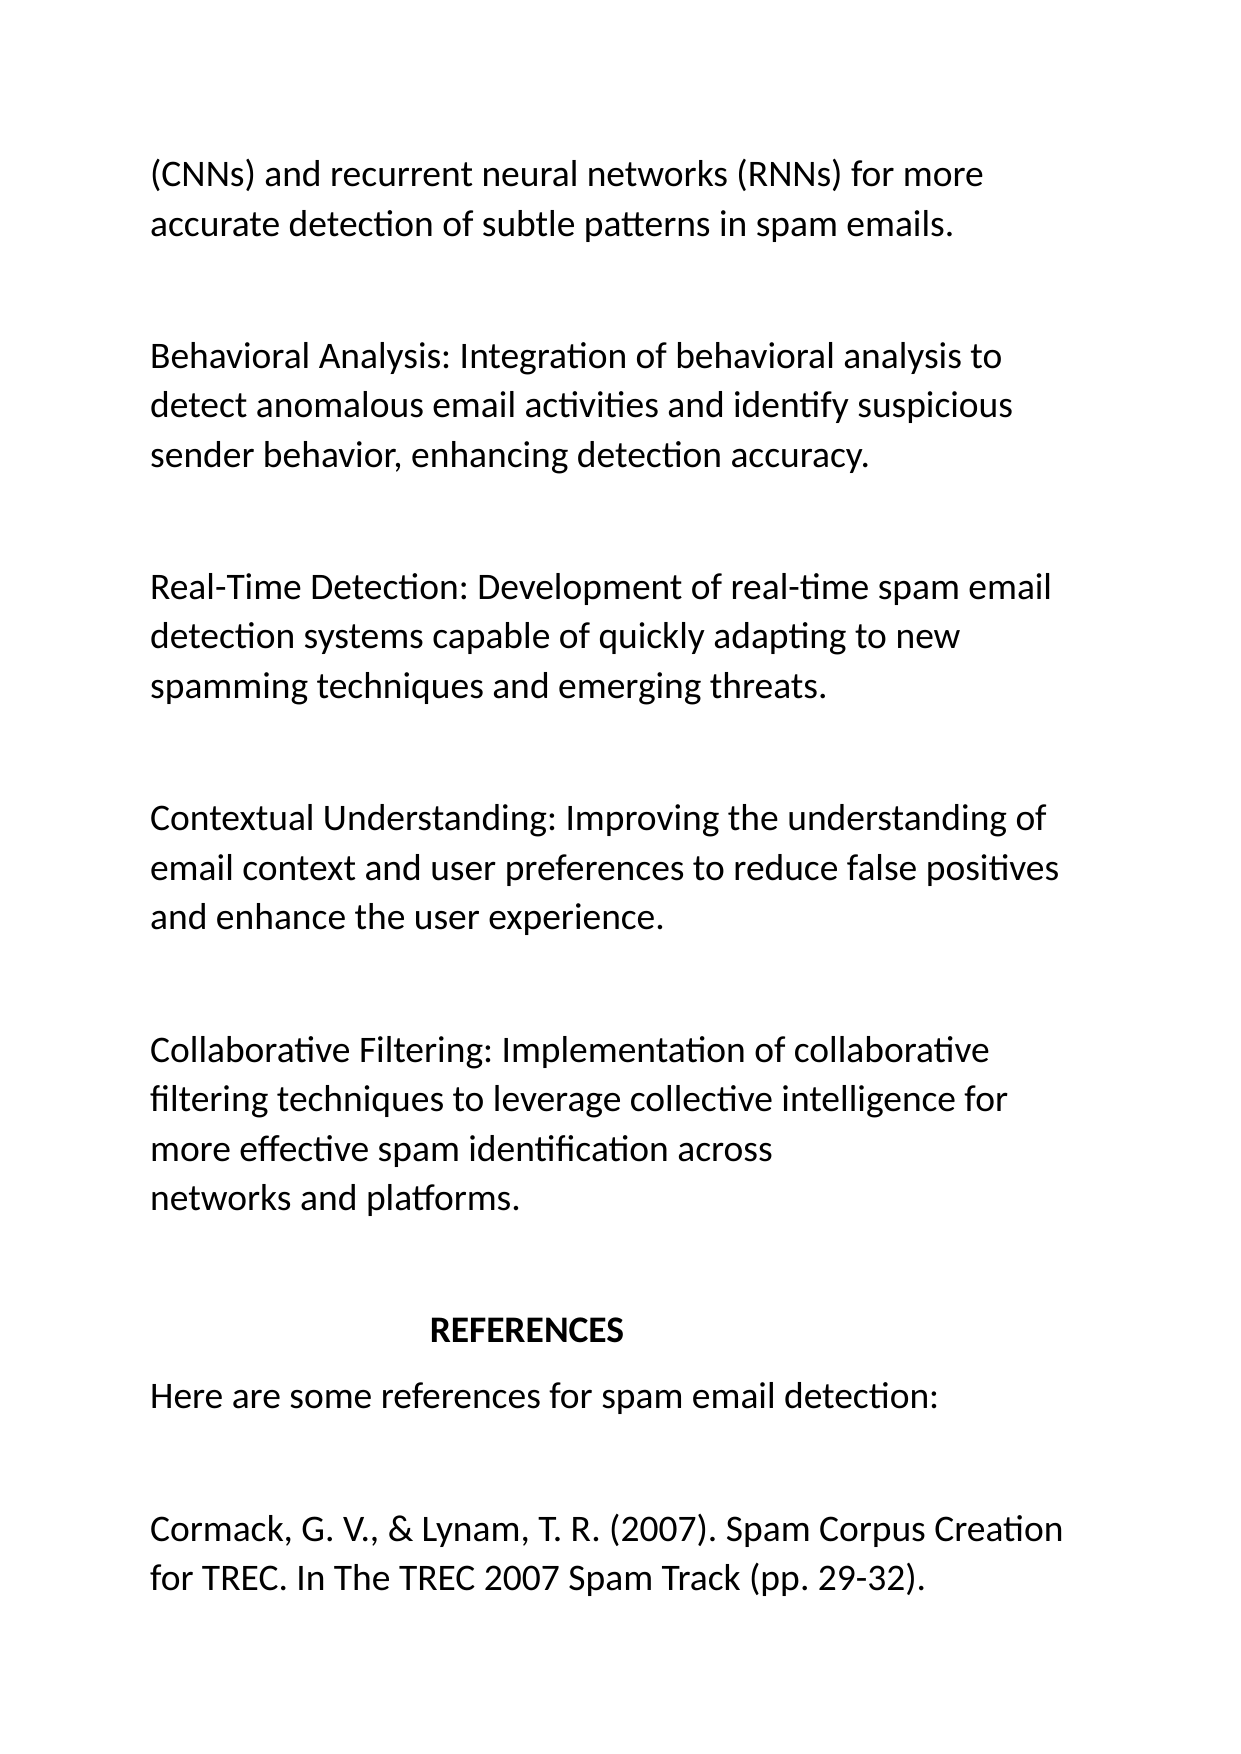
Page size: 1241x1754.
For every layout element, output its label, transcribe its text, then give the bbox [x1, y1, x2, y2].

text REFERENCES [150, 1306, 1090, 1352]
text Behavioral Analysis: Integration of behavioral analysis to detect anomalous email activities and identify suspicious sender behavior, enhancing detection accuracy. [150, 332, 1090, 477]
text Collaborative Filtering: Implementation of collaborative filtering techniques to leverage collective intelligence for more effective spam identification across networks and platforms. [150, 1026, 1090, 1220]
text Real-Time Detection: Development of real-time spam email detection systems capable of quickly adapting to new spamming techniques and emerging threats. [150, 563, 1090, 708]
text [150, 150, 1090, 245]
text Cormack, G. V., & Lynam, T. R. (2007). Spam Corpus Creation for TREC. In The TREC 2007 Spam Track (pp. 29-32). [150, 1505, 1090, 1600]
text Here are some references for spam email detection: [150, 1372, 1090, 1418]
text Contextual Understanding: Improving the understanding of email context and user preferences to reduce false positives and enhance the user experience. [150, 794, 1090, 939]
